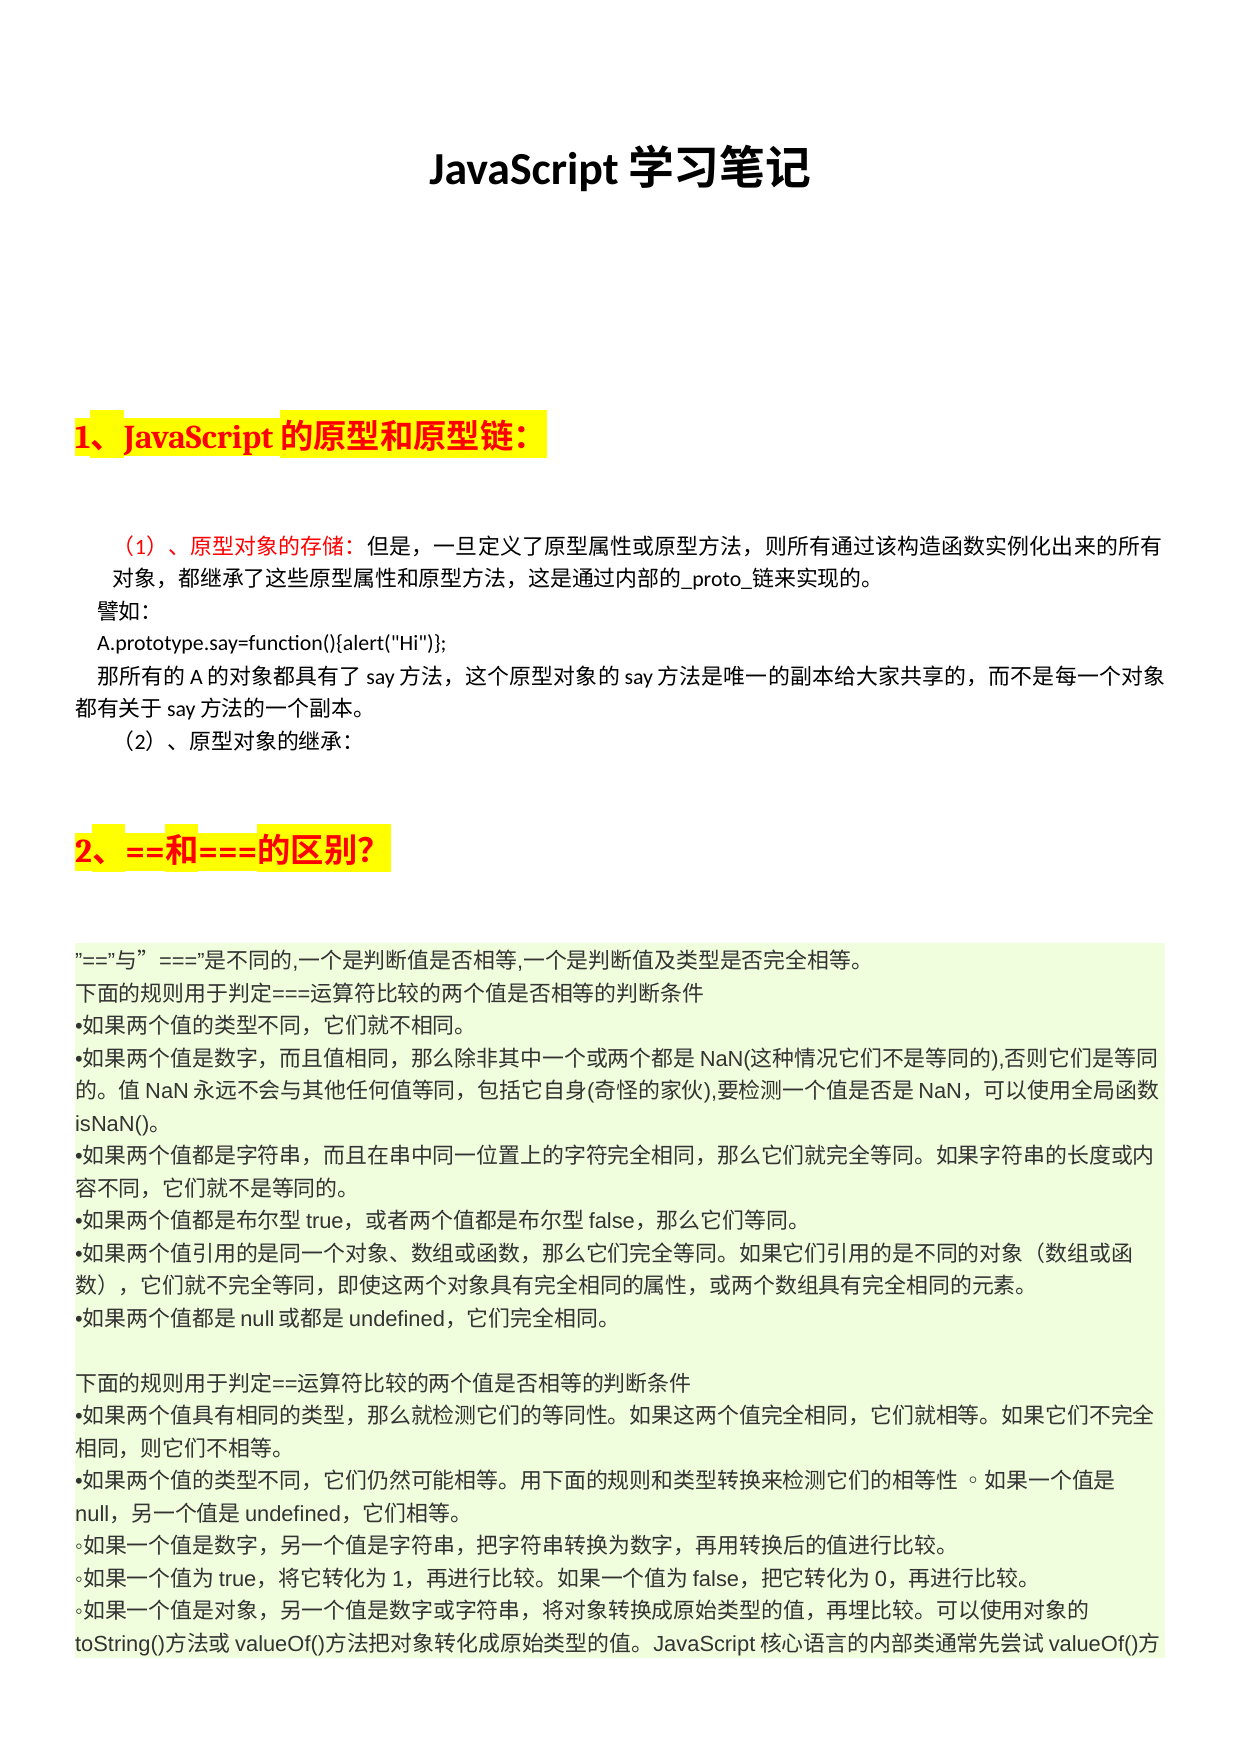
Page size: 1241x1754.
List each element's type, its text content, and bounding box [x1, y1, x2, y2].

text 那所有的A的对象都具有了say方法，这个原型对象的say方法是唯一的副本给大家共享的，而不是每一个对象都有关于say方法的一个副本。 [75, 658, 1165, 723]
text 譬如： [75, 593, 1165, 626]
text （1）、原型对象的存储：但是，一旦定义了原型属性或原型方法，则所有通过该构造函数实例化出来的所有对象，都继承了这些原型属性和原型方法，这是通过内部的_proto_链来实现的。 [112, 528, 1165, 593]
list （2）、原型对象的继承： [112, 723, 1165, 756]
subtitle 1、JavaScript的原型和原型链： [75, 401, 1165, 466]
text A.prototype.say=function(){alert("Hi")}; [75, 626, 1165, 658]
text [75, 943, 1165, 1658]
subtitle JavaScript学习笔记 [75, 116, 1165, 214]
subtitle 2、==和===的区别？ [75, 815, 1165, 880]
